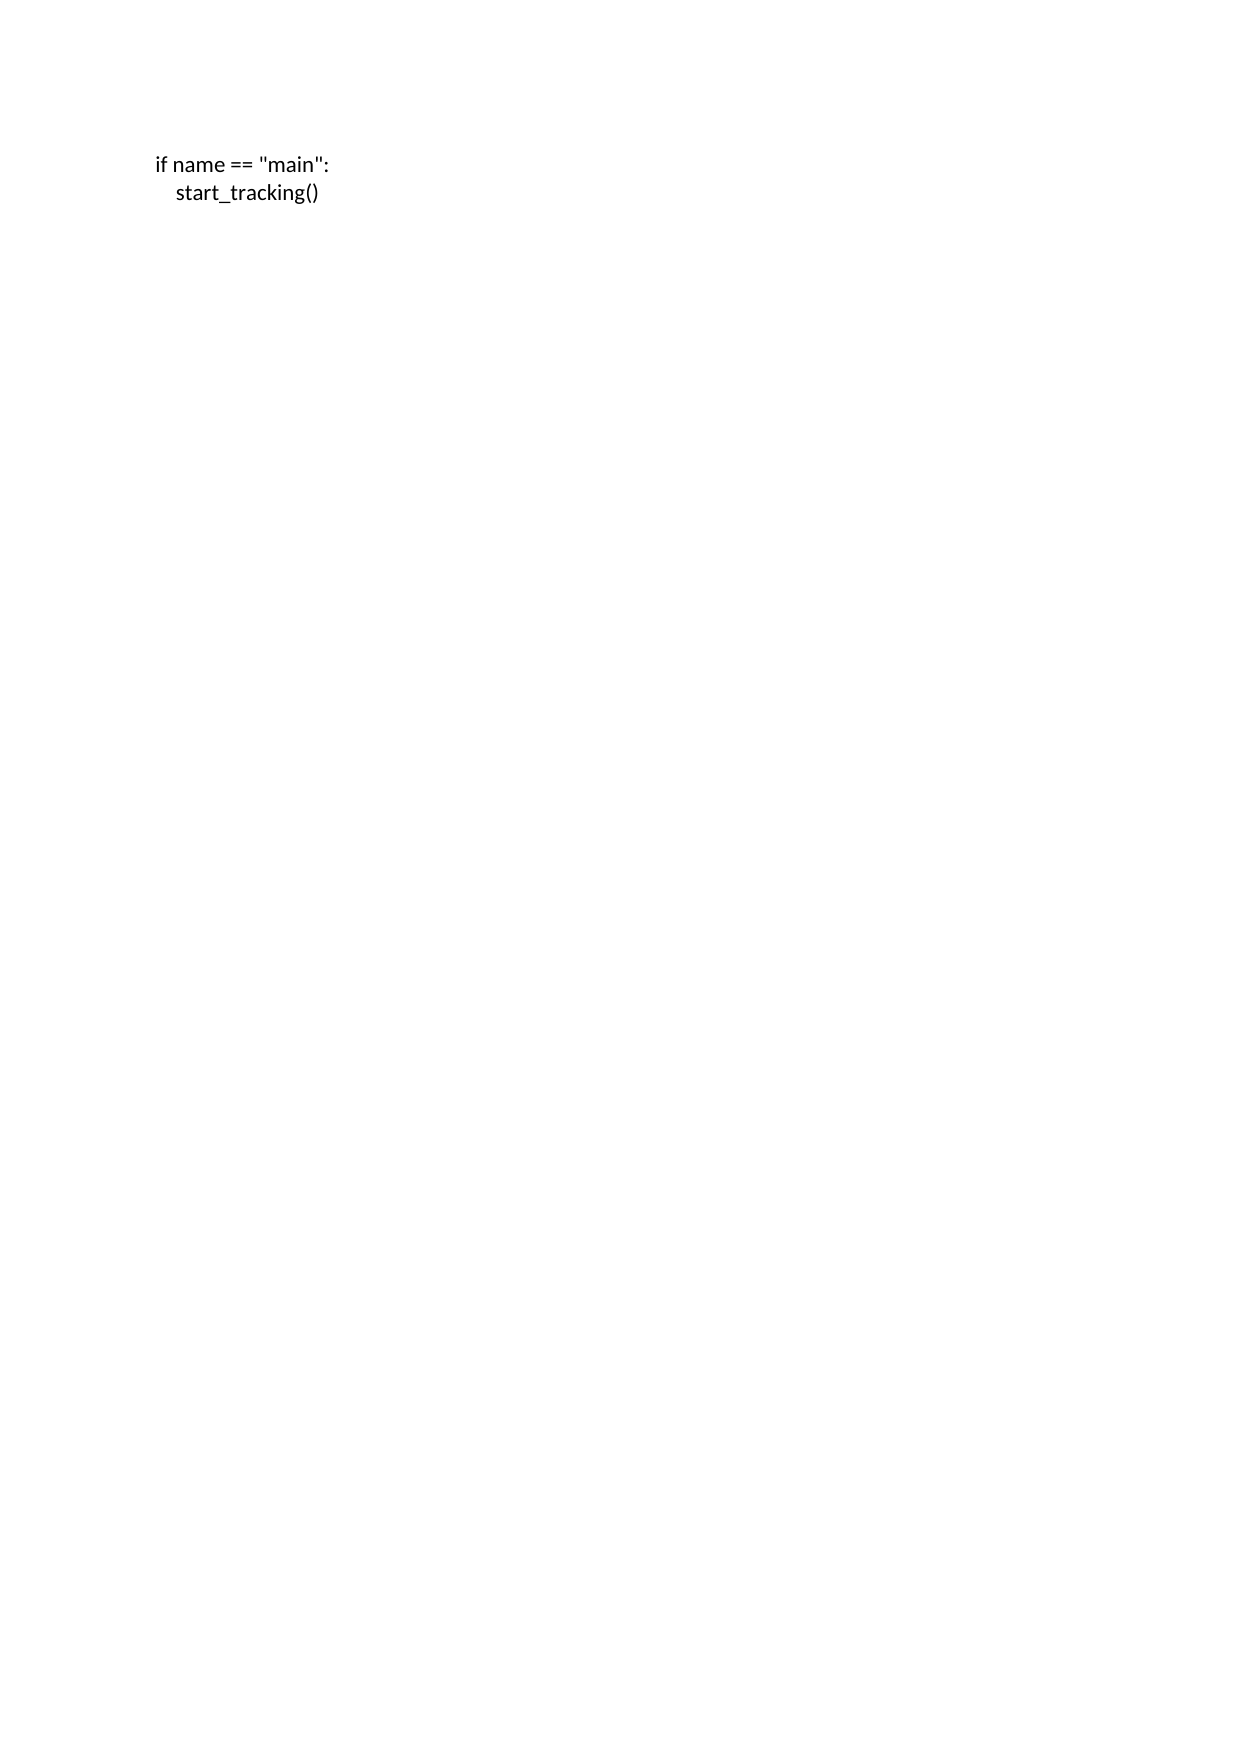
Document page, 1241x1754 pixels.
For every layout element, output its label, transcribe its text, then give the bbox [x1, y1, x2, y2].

text start_tracking() [150, 178, 1090, 206]
text if name == "main": [150, 150, 1090, 178]
